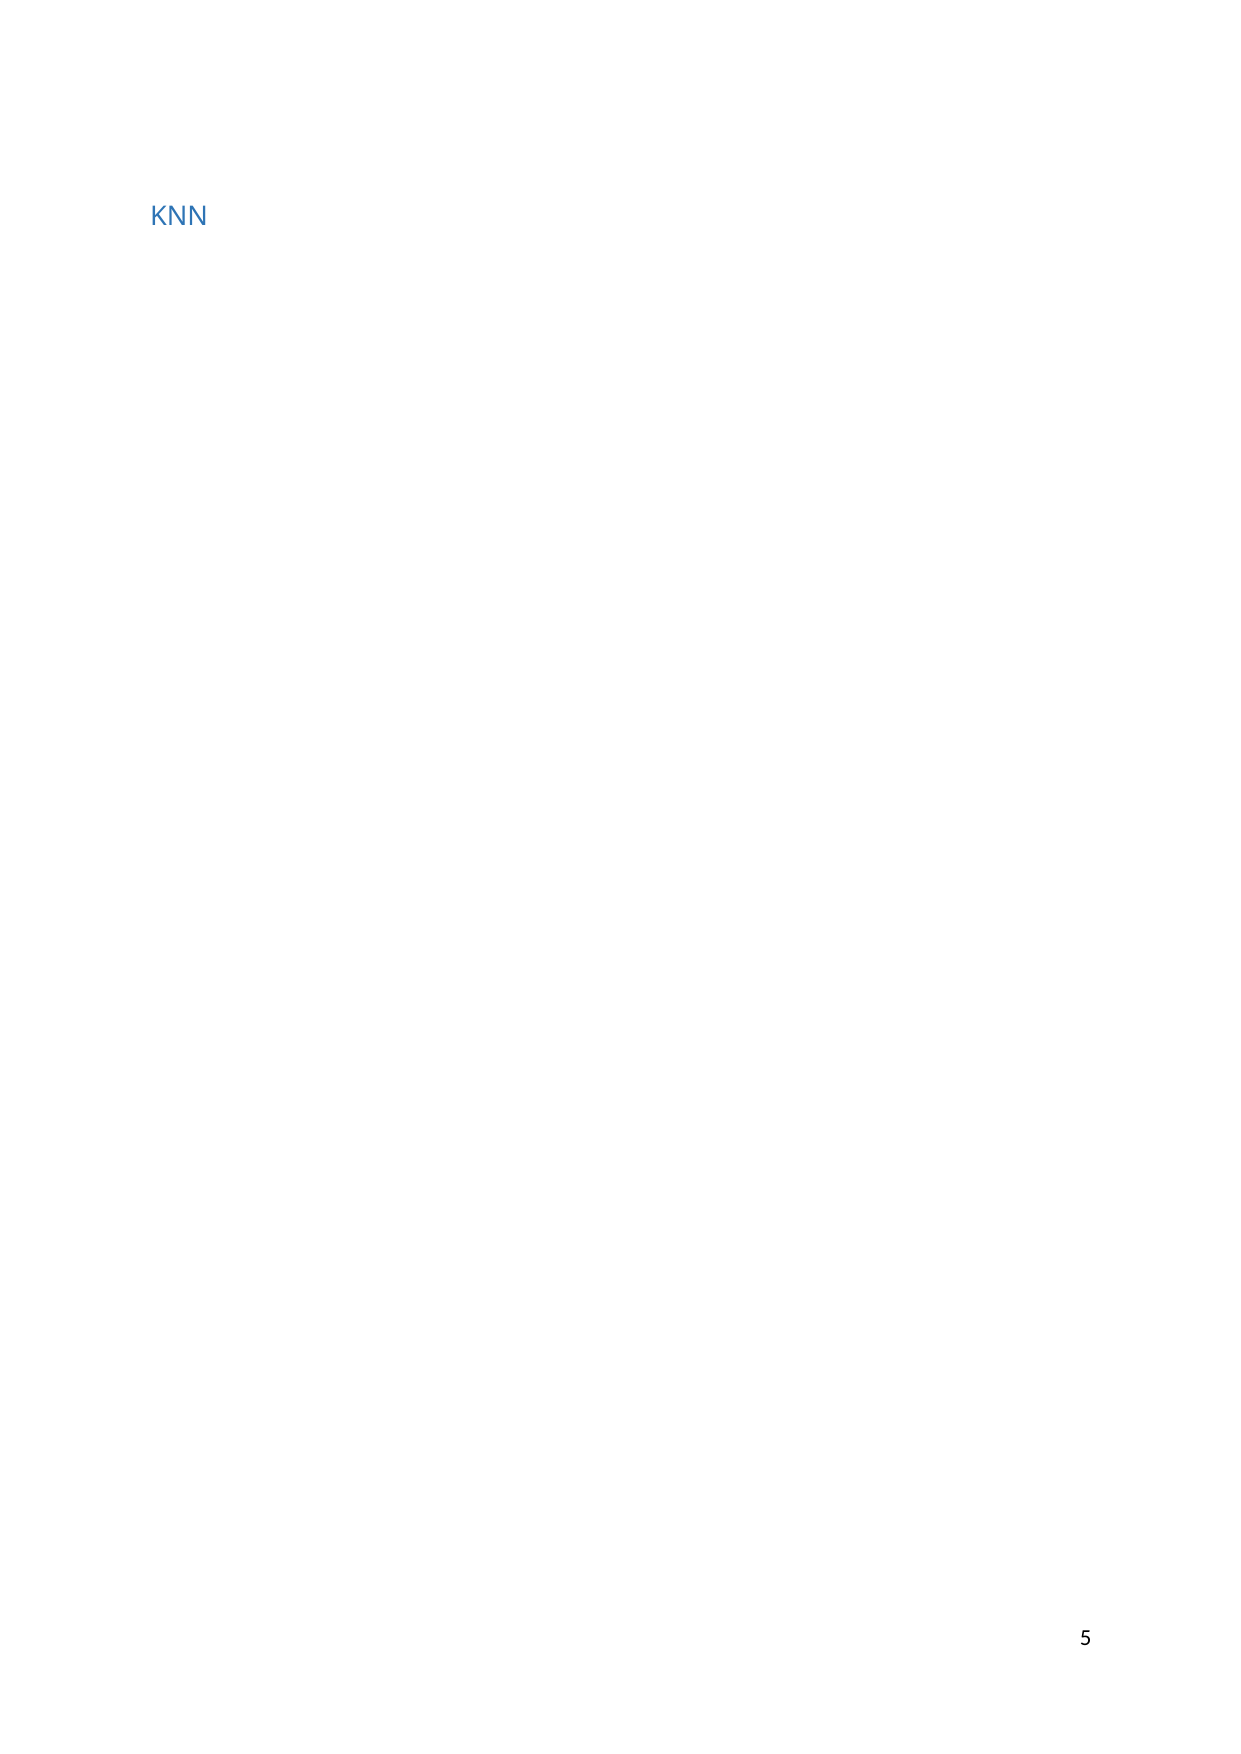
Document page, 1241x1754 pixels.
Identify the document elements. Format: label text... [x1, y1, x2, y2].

subtitle KNN [150, 197, 1090, 234]
